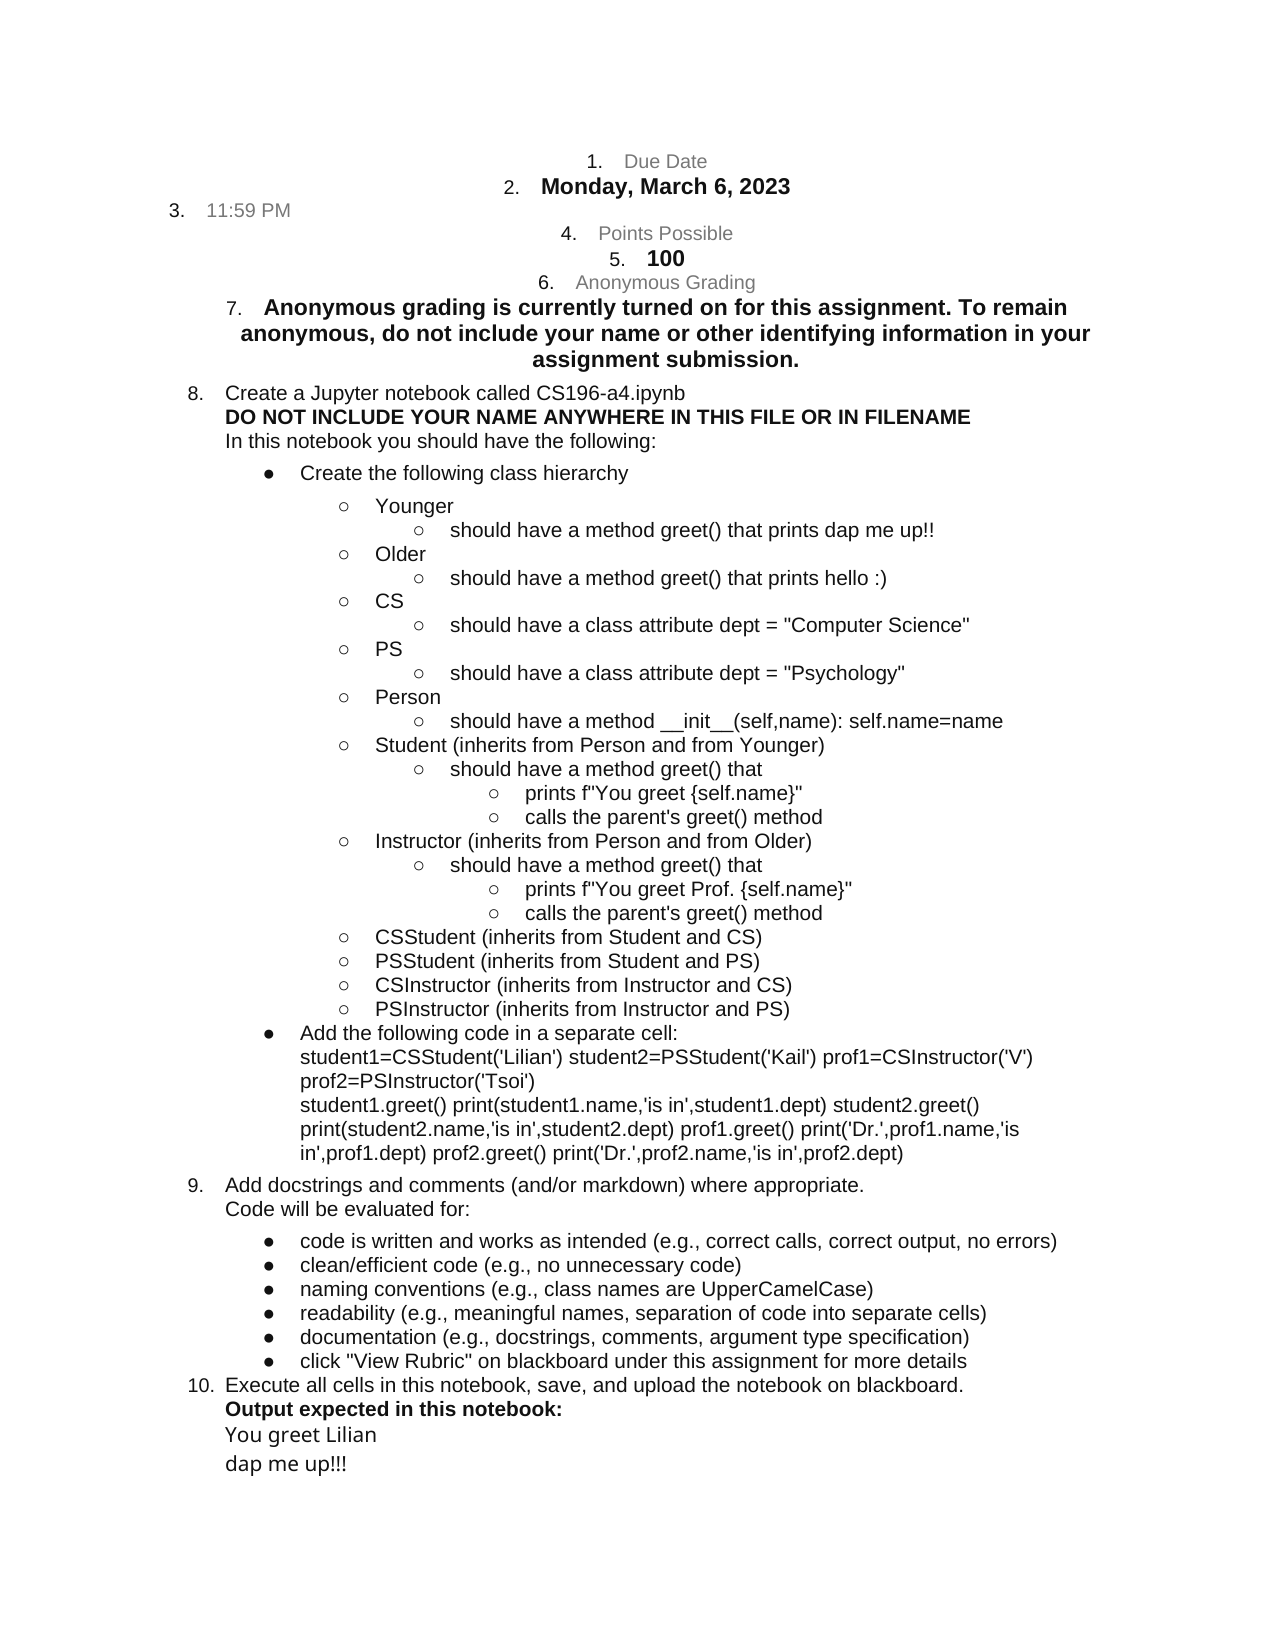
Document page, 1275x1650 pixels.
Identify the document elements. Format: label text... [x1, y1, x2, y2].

list Student (inherits from Person and from Younger) [337, 733, 1125, 757]
list code is written and works as intended (e.g., correct calls, correct output, no errors) [262, 1229, 1125, 1253]
list should have a method greet() that prints dap me up!! [412, 517, 1125, 541]
list clean/efficient code (e.g., no unnecessary code) [262, 1253, 1125, 1277]
list calls the parent's greet() method [487, 805, 1125, 829]
list should have a method greet() that prints hello :) [412, 565, 1125, 589]
list Monday, March 6, 2023 [169, 173, 1125, 199]
list Add the following code in a separate cell: student1=CSStudent('Lilian') student2=PSStudent('Kail') prof1=CSInstructor('V') prof2=PSInstructor('Tsoi') student1.greet() print(student1.name,'is in',student1.dept) student2.greet() print(student2.name,'is in',student2.dept) prof1.greet() print('Dr.',prof1.name,'is in',prof1.dept) prof2.greet() print('Dr.',prof2.name,'is in',prof2.dept) [262, 1021, 1125, 1173]
list Add docstrings and comments (and/or markdown) where appropriate. Code will be evaluated for: [187, 1173, 1125, 1229]
list 11:59 PM [169, 199, 1125, 222]
list Due Date [169, 150, 1125, 173]
list PSInstructor (inherits from Instructor and PS) [337, 997, 1125, 1021]
list Instructor (inherits from Person and from Older) [337, 829, 1125, 853]
list readability (e.g., meaningful names, separation of code into separate cells) [262, 1301, 1125, 1325]
list Create a Jupyter notebook called CS196-a4.ipynb DO NOT INCLUDE YOUR NAME ANYWHERE IN THIS FILE OR IN FILENAME In this notebook you should have the following: [187, 381, 1125, 461]
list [187, 1373, 1125, 1486]
list should have a method __init__(self,name): self.name=name [412, 709, 1125, 733]
list Younger [337, 493, 1125, 517]
list naming conventions (e.g., class names are UpperCamelCase) [262, 1277, 1125, 1301]
list Points Possible [169, 222, 1125, 244]
list Older [337, 541, 1125, 565]
list Anonymous Grading [169, 271, 1125, 293]
list PSStudent (inherits from Student and PS) [337, 949, 1125, 973]
list should have a class attribute dept = "Psychology" [412, 661, 1125, 685]
list CSStudent (inherits from Student and CS) [337, 925, 1125, 949]
list 100 [169, 244, 1125, 271]
list Anonymous grading is currently turned on for this assignment. To remain anonymous, do not include your name or other identifying information in your assignment submission. [169, 293, 1125, 381]
list calls the parent's greet() method [487, 901, 1125, 925]
list should have a method greet() that [412, 757, 1125, 781]
list documentation (e.g., docstrings, comments, argument type specification) [262, 1325, 1125, 1349]
list CS [337, 589, 1125, 613]
list prints f"You greet Prof. {self.name}" [487, 877, 1125, 901]
list click "View Rubric" on blackboard under this assignment for more details [262, 1349, 1125, 1373]
list PS [337, 637, 1125, 661]
list Create the following class hierarchy [262, 461, 1125, 493]
list Person [337, 685, 1125, 709]
list prints f"You greet {self.name}" [487, 781, 1125, 805]
list CSInstructor (inherits from Instructor and CS) [337, 973, 1125, 997]
list should have a class attribute dept = "Computer Science" [412, 613, 1125, 637]
list should have a method greet() that [412, 853, 1125, 877]
